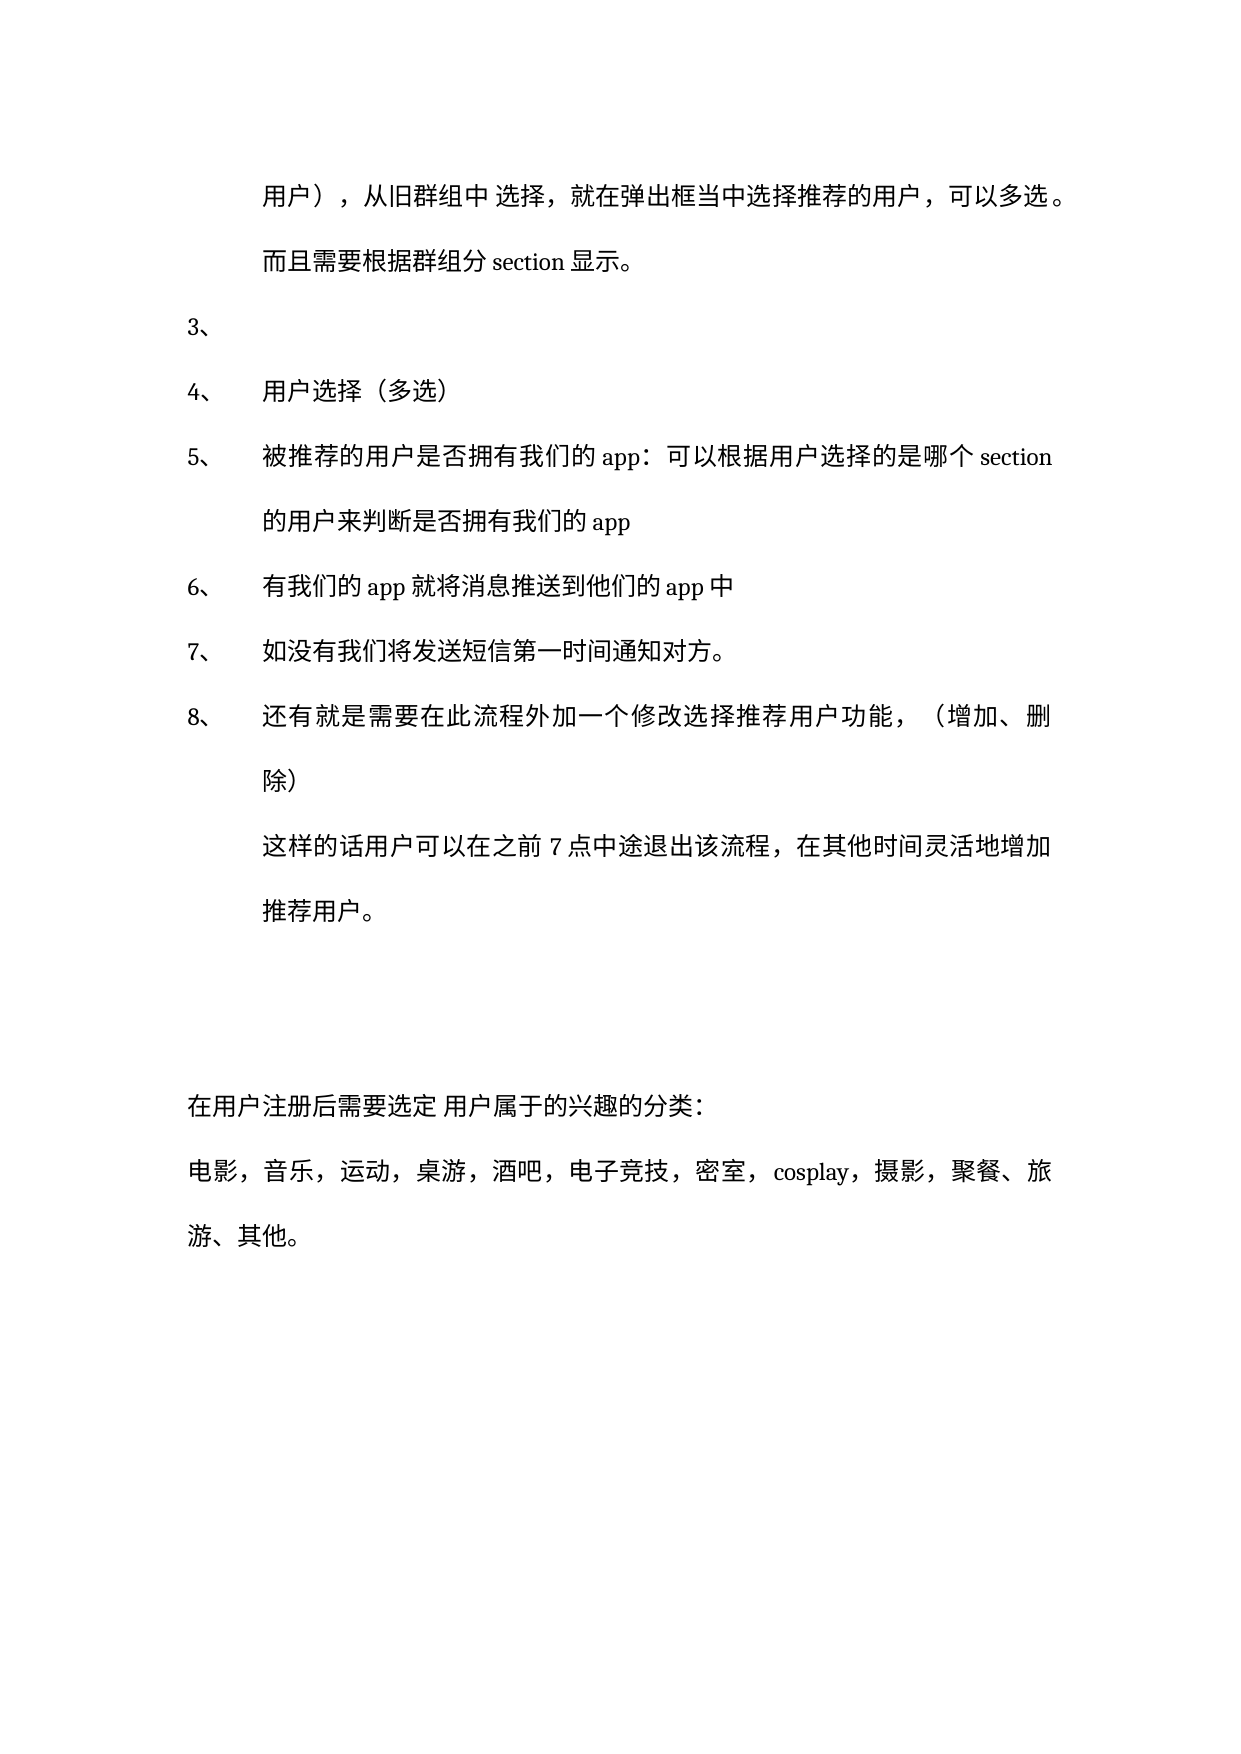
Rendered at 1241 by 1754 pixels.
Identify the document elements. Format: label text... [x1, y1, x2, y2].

text 在用户注册后需要选定 用户属于的兴趣的分类： [187, 1072, 1053, 1137]
list 被推荐的用户是否拥有我们的app：可以根据用户选择的是哪个section的用户来判断是否拥有我们的app [187, 422, 1053, 552]
list 如没有我们将发送短信第一时间通知对方。 [187, 617, 1053, 682]
list 用户选择（多选） [187, 357, 1053, 422]
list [187, 162, 1053, 292]
list 有我们的app 就将消息推送到他们的app 中 [187, 552, 1053, 617]
list 还有就是需要在此流程外加一个修改选择推荐用户功能，（增加、删除） [187, 682, 1053, 812]
text 电影，音乐，运动，桌游，酒吧，电子竞技，密室，cosplay，摄影，聚餐、旅游、其他。 [187, 1137, 1053, 1267]
list 这样的话用户可以在之前 7点中途退出该流程，在其他时间灵活地增加推荐用户。 [262, 812, 1053, 942]
